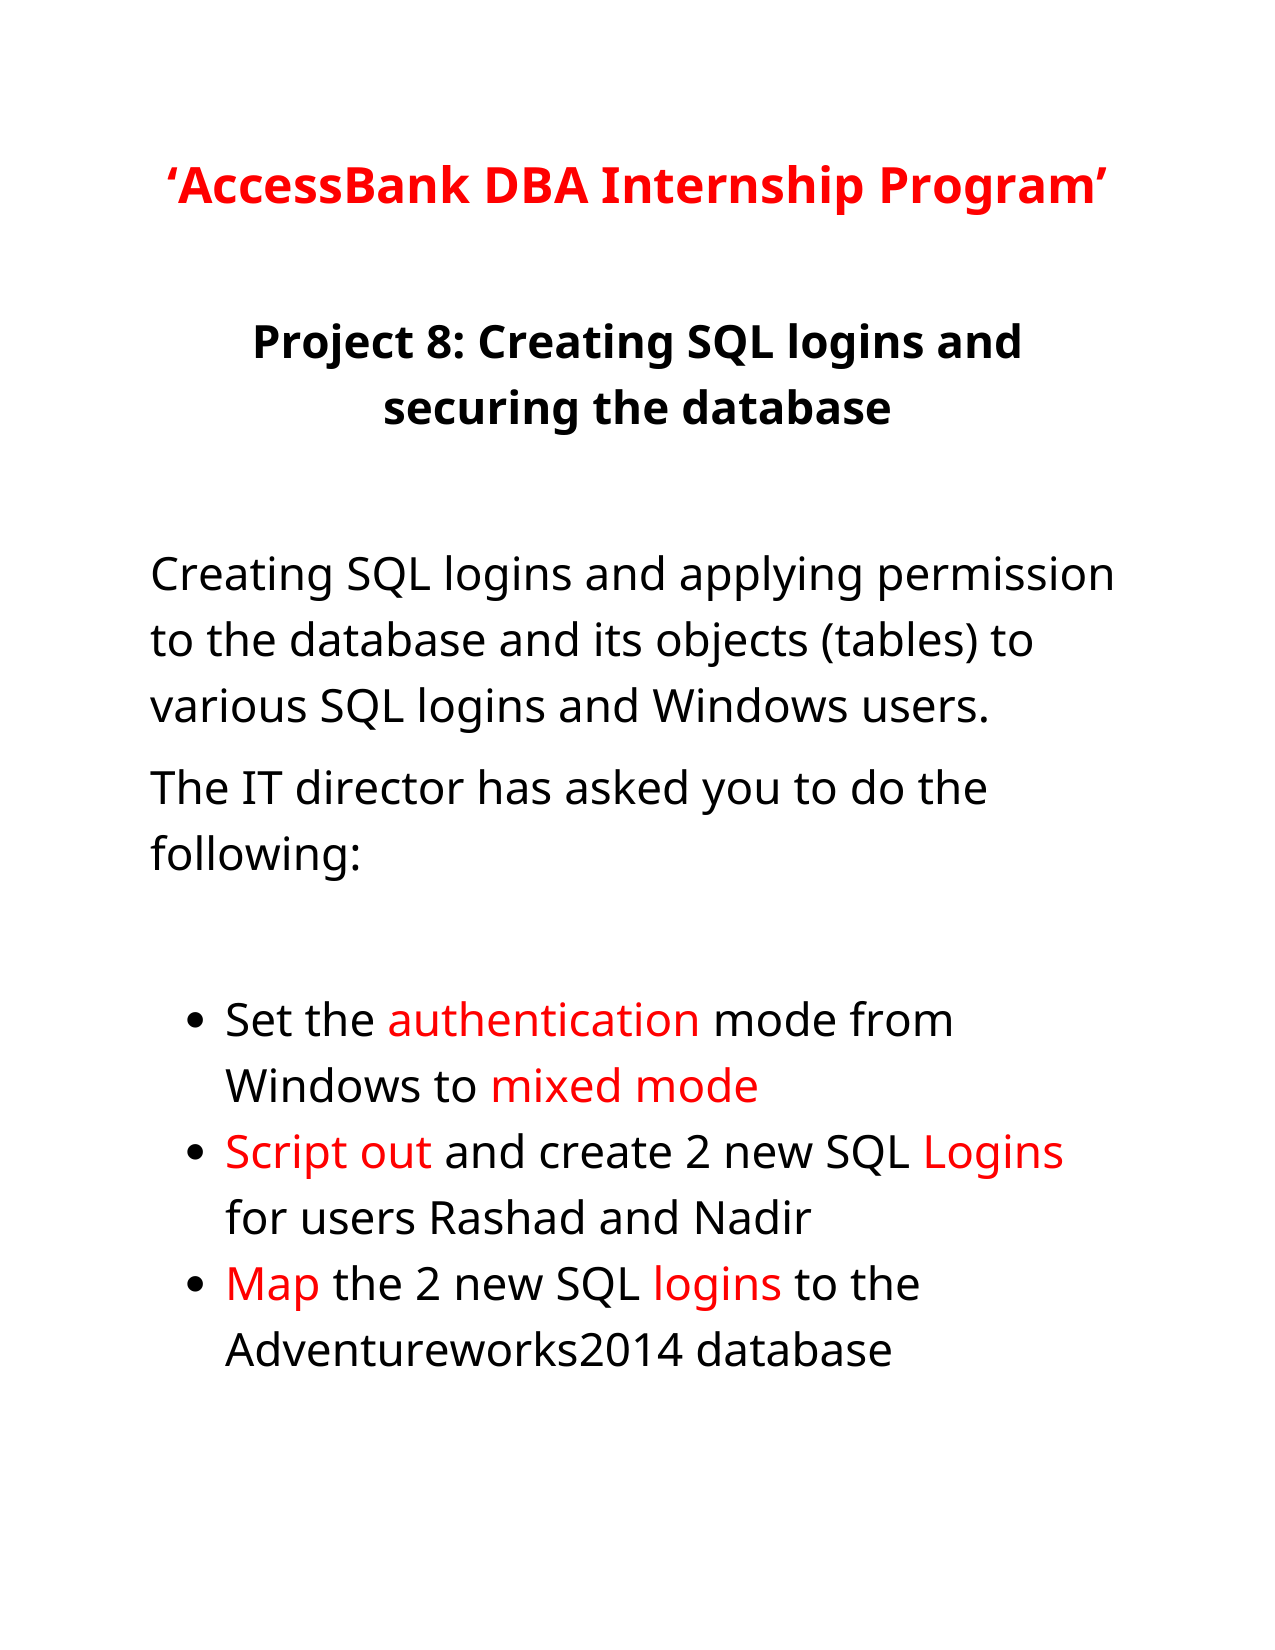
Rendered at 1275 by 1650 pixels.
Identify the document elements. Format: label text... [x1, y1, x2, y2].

list Set the authentication mode from Windows to mixed mode [187, 987, 1125, 1116]
list Script out and create 2 new SQL Logins for users Rashad and Nadir [187, 1119, 1125, 1248]
list Map the 2 new SQL logins to the Adventureworks2014 database [187, 1251, 1125, 1380]
text ‘AccessBank DBA Internship Program’ [150, 150, 1125, 218]
text The IT director has asked you to do the following: [150, 756, 1125, 884]
text Project 8: Creating SQL logins and securing the database [150, 309, 1125, 438]
text Creating SQL logins and applying permission to the database and its objects (tables) to various SQL logins and Windows users. [150, 541, 1125, 736]
